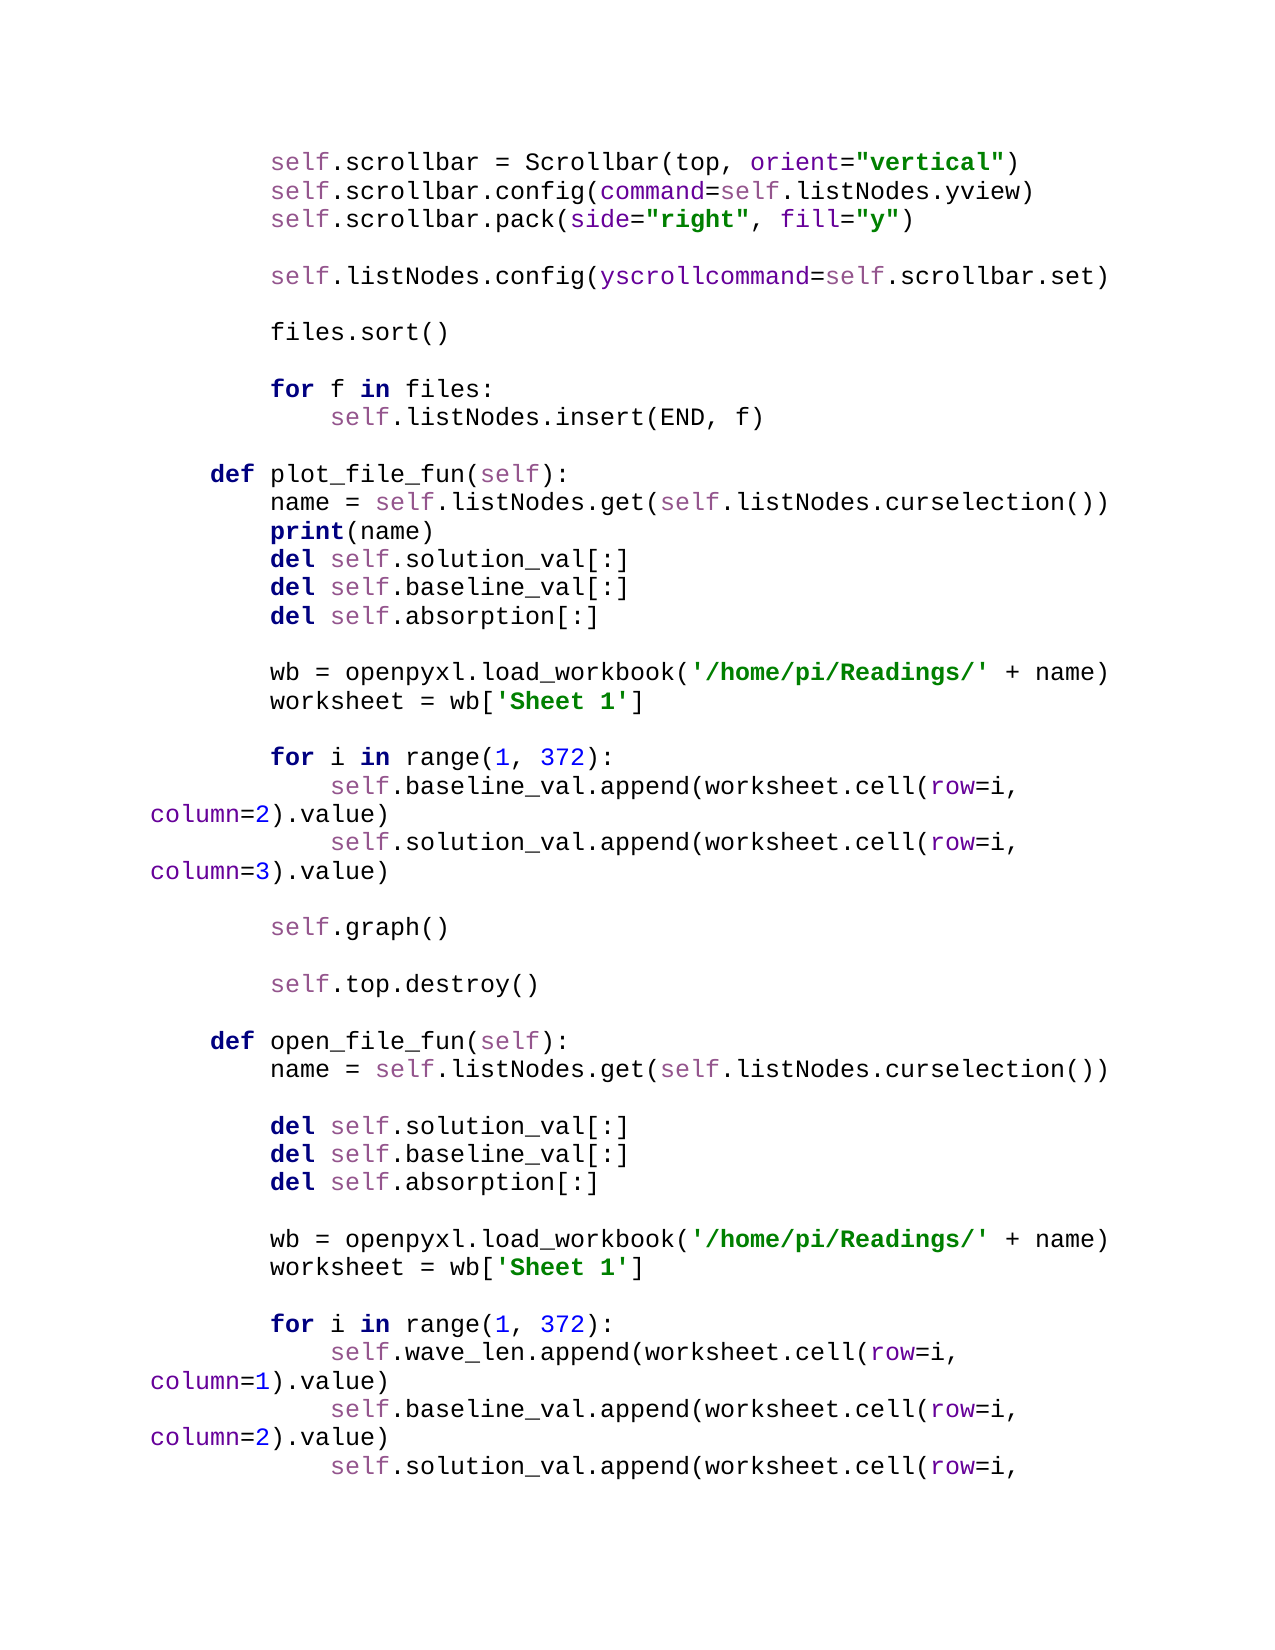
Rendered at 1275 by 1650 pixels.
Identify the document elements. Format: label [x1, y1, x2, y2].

text [150, 150, 1125, 1482]
